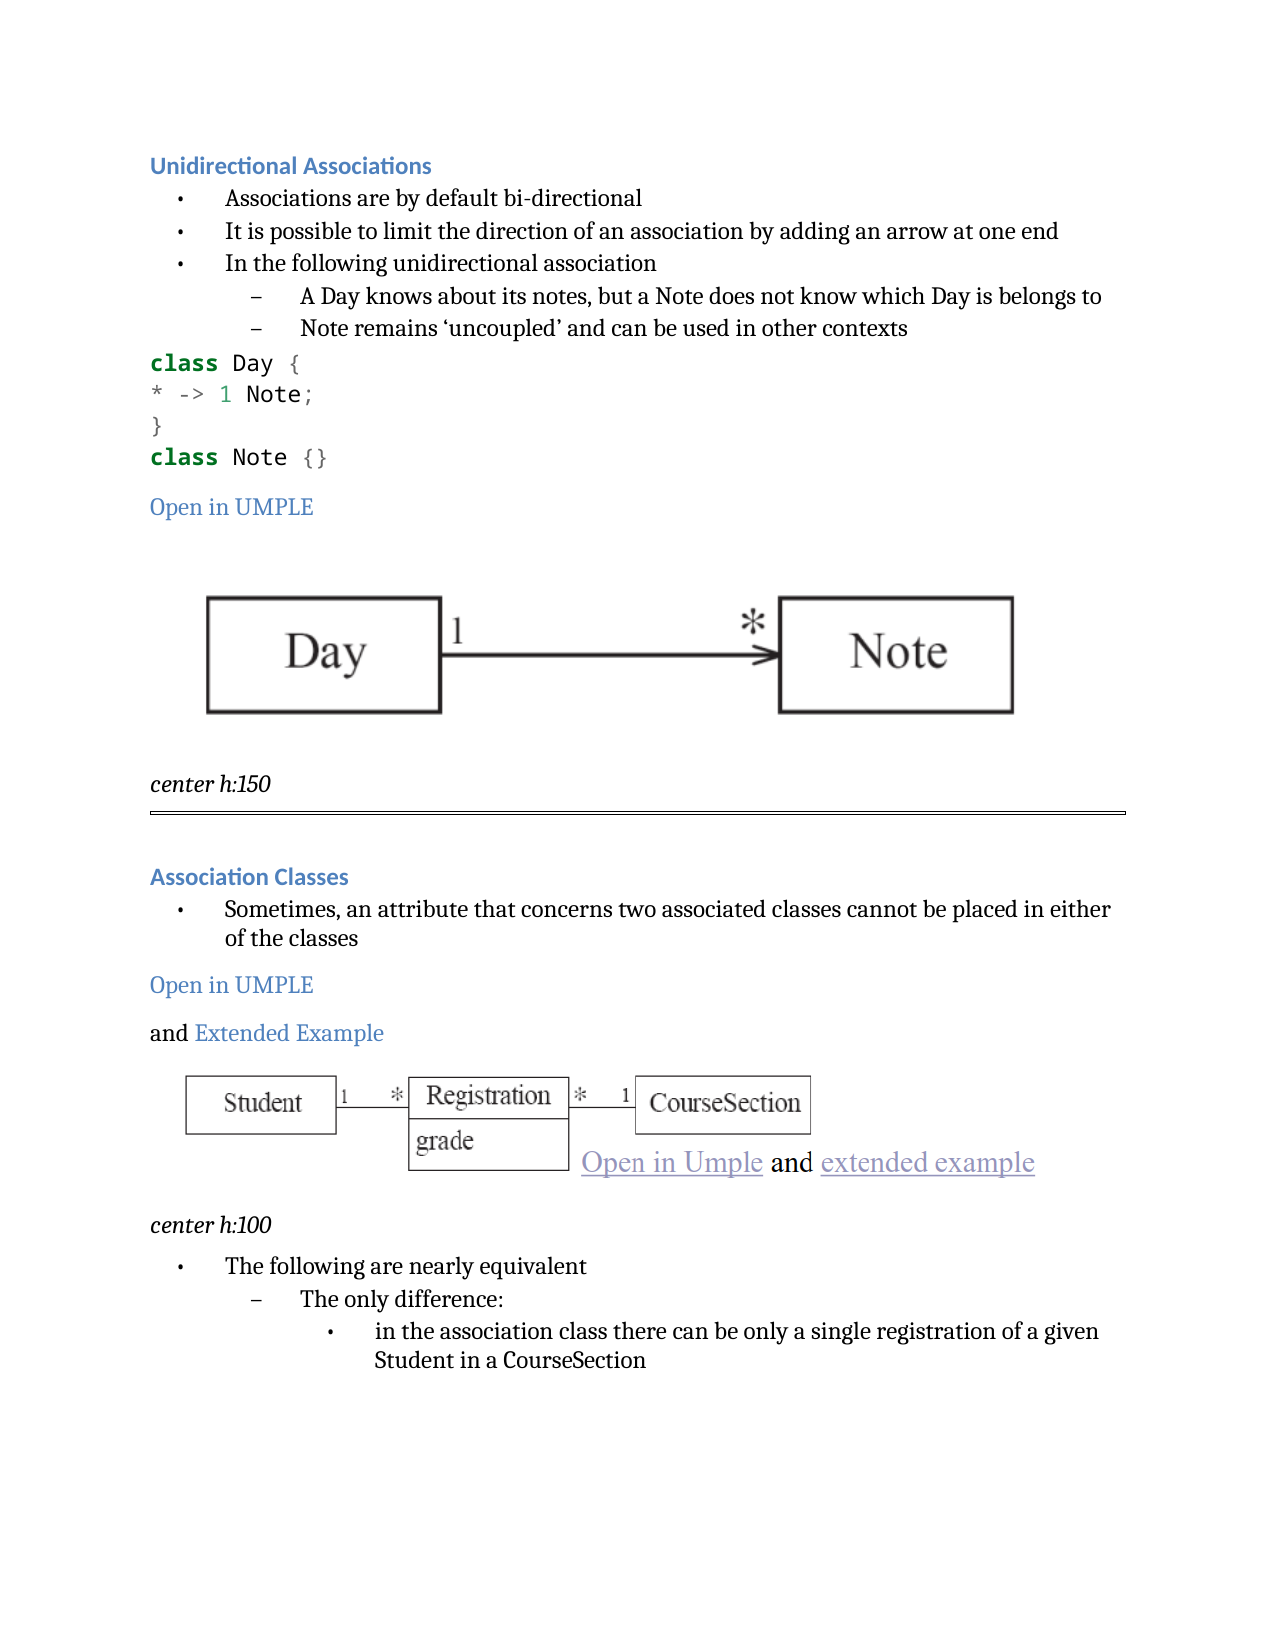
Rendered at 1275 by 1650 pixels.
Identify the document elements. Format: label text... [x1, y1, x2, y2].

picture [168, 540, 1044, 749]
list The following are nearly equivalent [175, 1252, 1125, 1281]
subtitle Unidirectional Associations [150, 150, 1125, 181]
text center h:150 [150, 770, 1125, 798]
list in the association class there can be only a single registration of a given Student in a CourseSection [325, 1317, 1125, 1374]
list Associations are by default bi-directional [175, 184, 1125, 213]
list Sometimes, an attribute that concerns two associated classes cannot be placed in either of the classes [175, 895, 1125, 952]
text class Day { * -> 1 Note; } class Note {} [150, 347, 1125, 472]
picture [168, 1066, 1044, 1190]
text Open in UMPLE [150, 971, 1125, 1000]
list In the following unidirectional association [175, 249, 1125, 278]
subtitle Association Classes [150, 861, 1125, 891]
text Open in UMPLE [150, 493, 1125, 521]
list Note remains ‘uncoupled’ and can be used in other contexts [250, 314, 1125, 343]
list The only difference: [250, 1284, 1125, 1313]
list It is possible to limit the direction of an association by adding an arrow at one end [175, 217, 1125, 246]
text and Extended Example [150, 1019, 1125, 1047]
list A Day knows about its notes, but a Note does not know which Day is belongs to [250, 282, 1125, 311]
text center h:100 [150, 1211, 1125, 1239]
